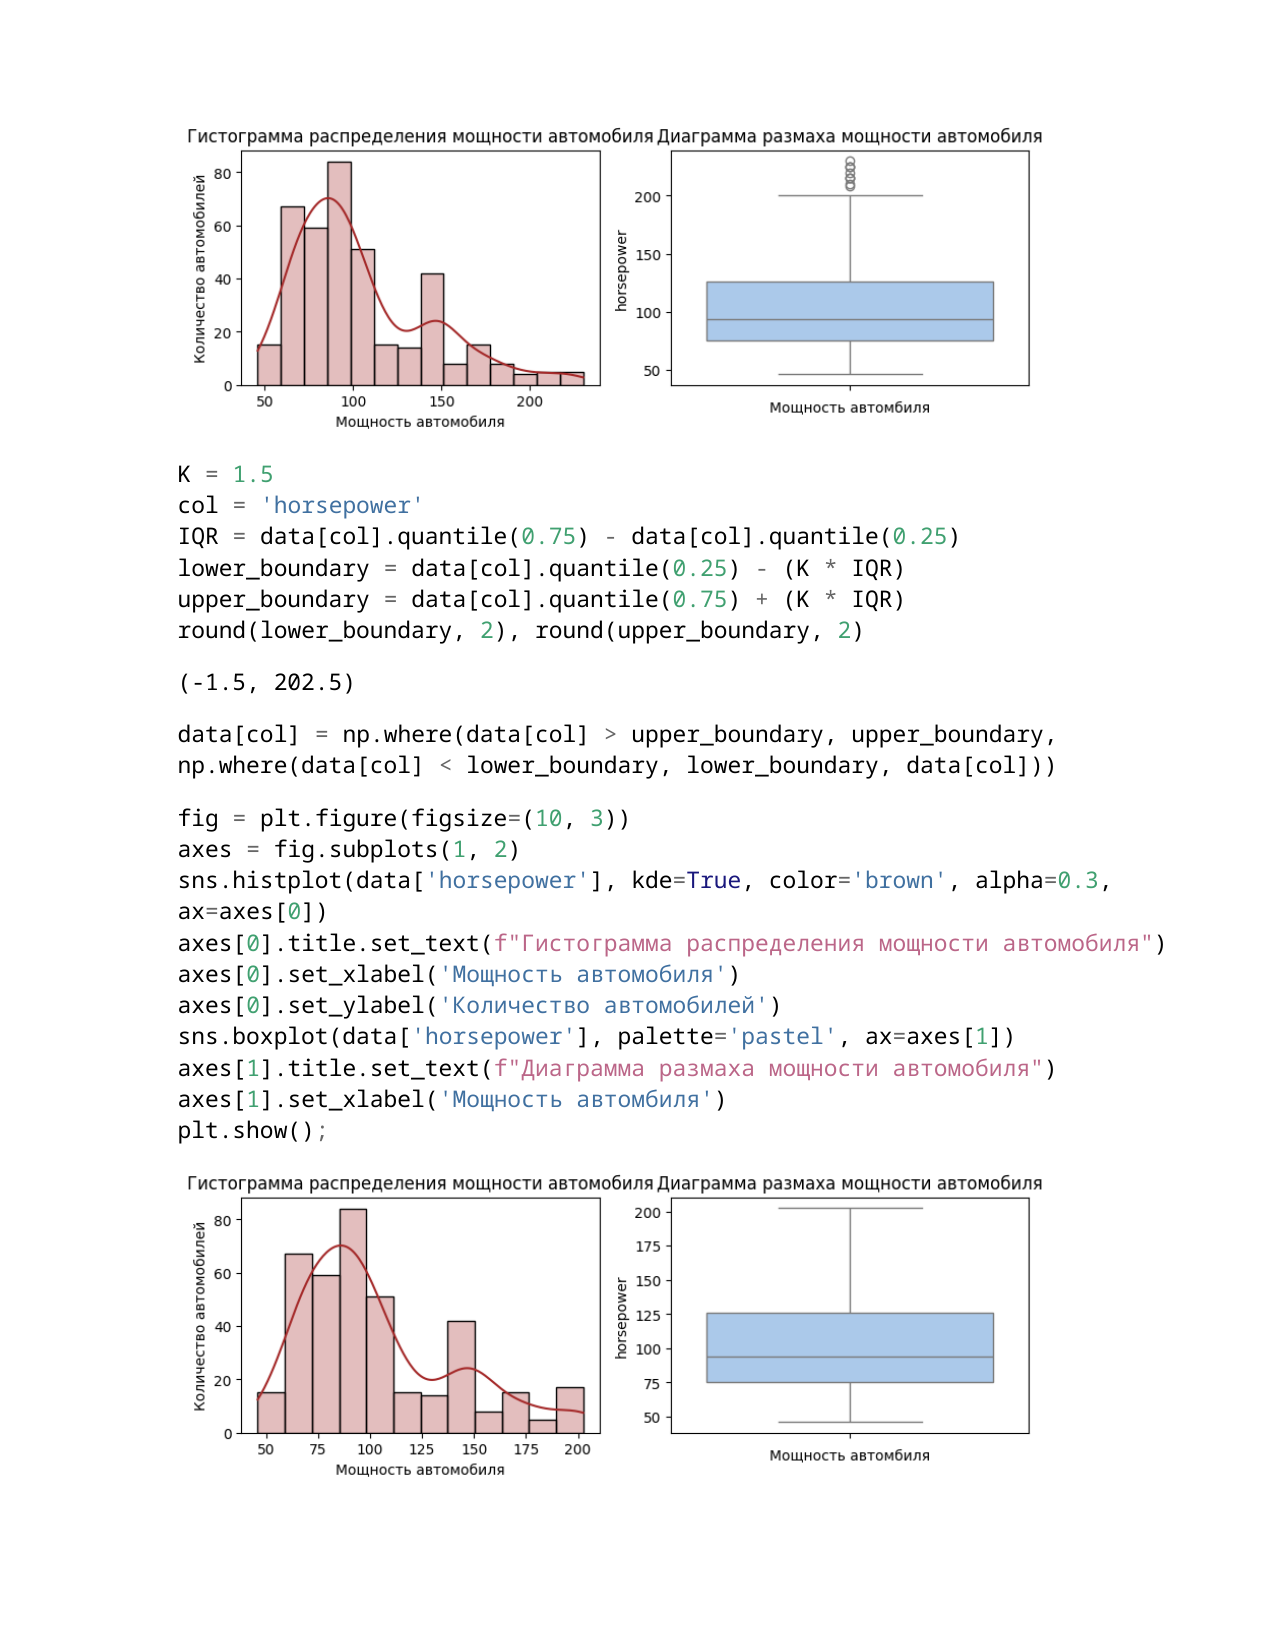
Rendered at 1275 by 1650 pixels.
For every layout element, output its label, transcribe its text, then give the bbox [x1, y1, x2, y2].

text data[col] = np.where(data[col] > upper_boundary, upper_boundary, np.where(data[col] < lower_boundary, lower_boundary, data[col])) [177, 718, 1186, 781]
picture [177, 1166, 1053, 1487]
text (-1.5, 202.5) [177, 666, 1186, 697]
text fig = plt.figure(figsize=(10, 3)) axes = fig.subplots(1, 2) sns.histplot(data['horsepower'], kde=True, color='brown', alpha=0.3, ax=axes[0]) axes[0].title.set_text(f"Гистограмма распределения мощности автомобиля") axes[0].set_xlabel('Мощность автомобиля') axes[0].set_ylabel('Количество автомобилей') sns.boxplot(data['horsepower'], palette='pastel', ax=axes[1]) axes[1].title.set_text(f"Диаграмма размаха мощности автомобиля") axes[1].set_xlabel('Мощность автомбиля') plt.show(); [177, 801, 1186, 1145]
text K = 1.5 col = 'horsepower' IQR = data[col].quantile(0.75) - data[col].quantile(0.25) lower_boundary = data[col].quantile(0.25) - (K * IQR) upper_boundary = data[col].quantile(0.75) + (K * IQR) round(lower_boundary, 2), round(upper_boundary, 2) [177, 458, 1186, 645]
picture [177, 118, 1053, 439]
